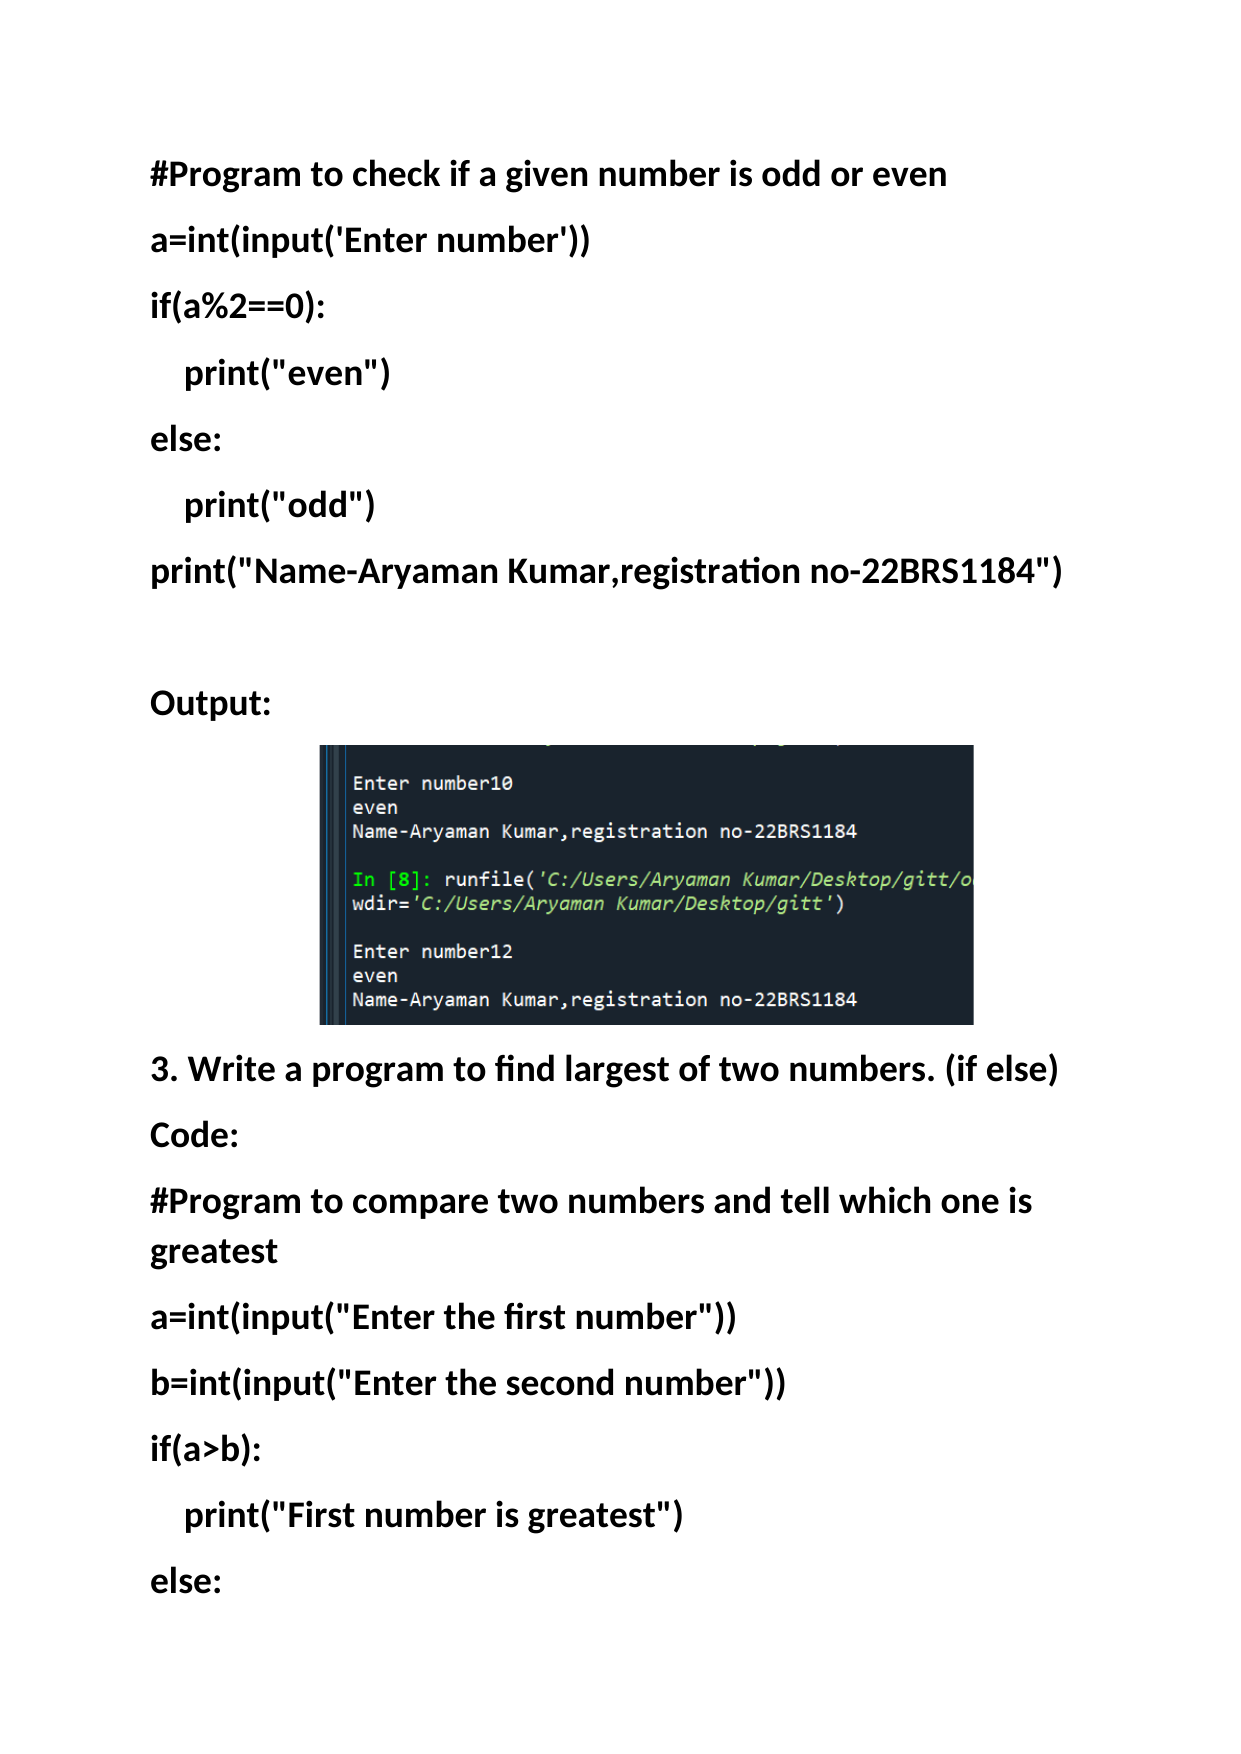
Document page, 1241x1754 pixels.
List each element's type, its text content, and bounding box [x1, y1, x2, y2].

text a=int(input("Enter the first number")) [150, 1293, 1090, 1338]
text Code: [150, 1111, 1090, 1157]
text print("even") [150, 348, 1090, 394]
text print("odd") [150, 481, 1090, 527]
picture [319, 745, 974, 1025]
text 3. Write a program to find largest of two numbers. (if else) [150, 1045, 1090, 1091]
text if(a>b): [150, 1425, 1090, 1471]
text #Program to compare two numbers and tell which one is greatest [150, 1177, 1090, 1272]
text Output: [150, 679, 1090, 725]
text print("First number is greatest") [150, 1491, 1090, 1537]
text b=int(input("Enter the second number")) [150, 1359, 1090, 1405]
text else: [150, 414, 1090, 460]
text a=int(input('Enter number')) [150, 216, 1090, 262]
text if(a%2==0): [150, 282, 1090, 328]
text #Program to check if a given number is odd or even [150, 150, 1090, 196]
text print("Name-Aryaman Kumar,registration no-22BRS1184") [150, 547, 1090, 593]
text else: [150, 1557, 1090, 1603]
